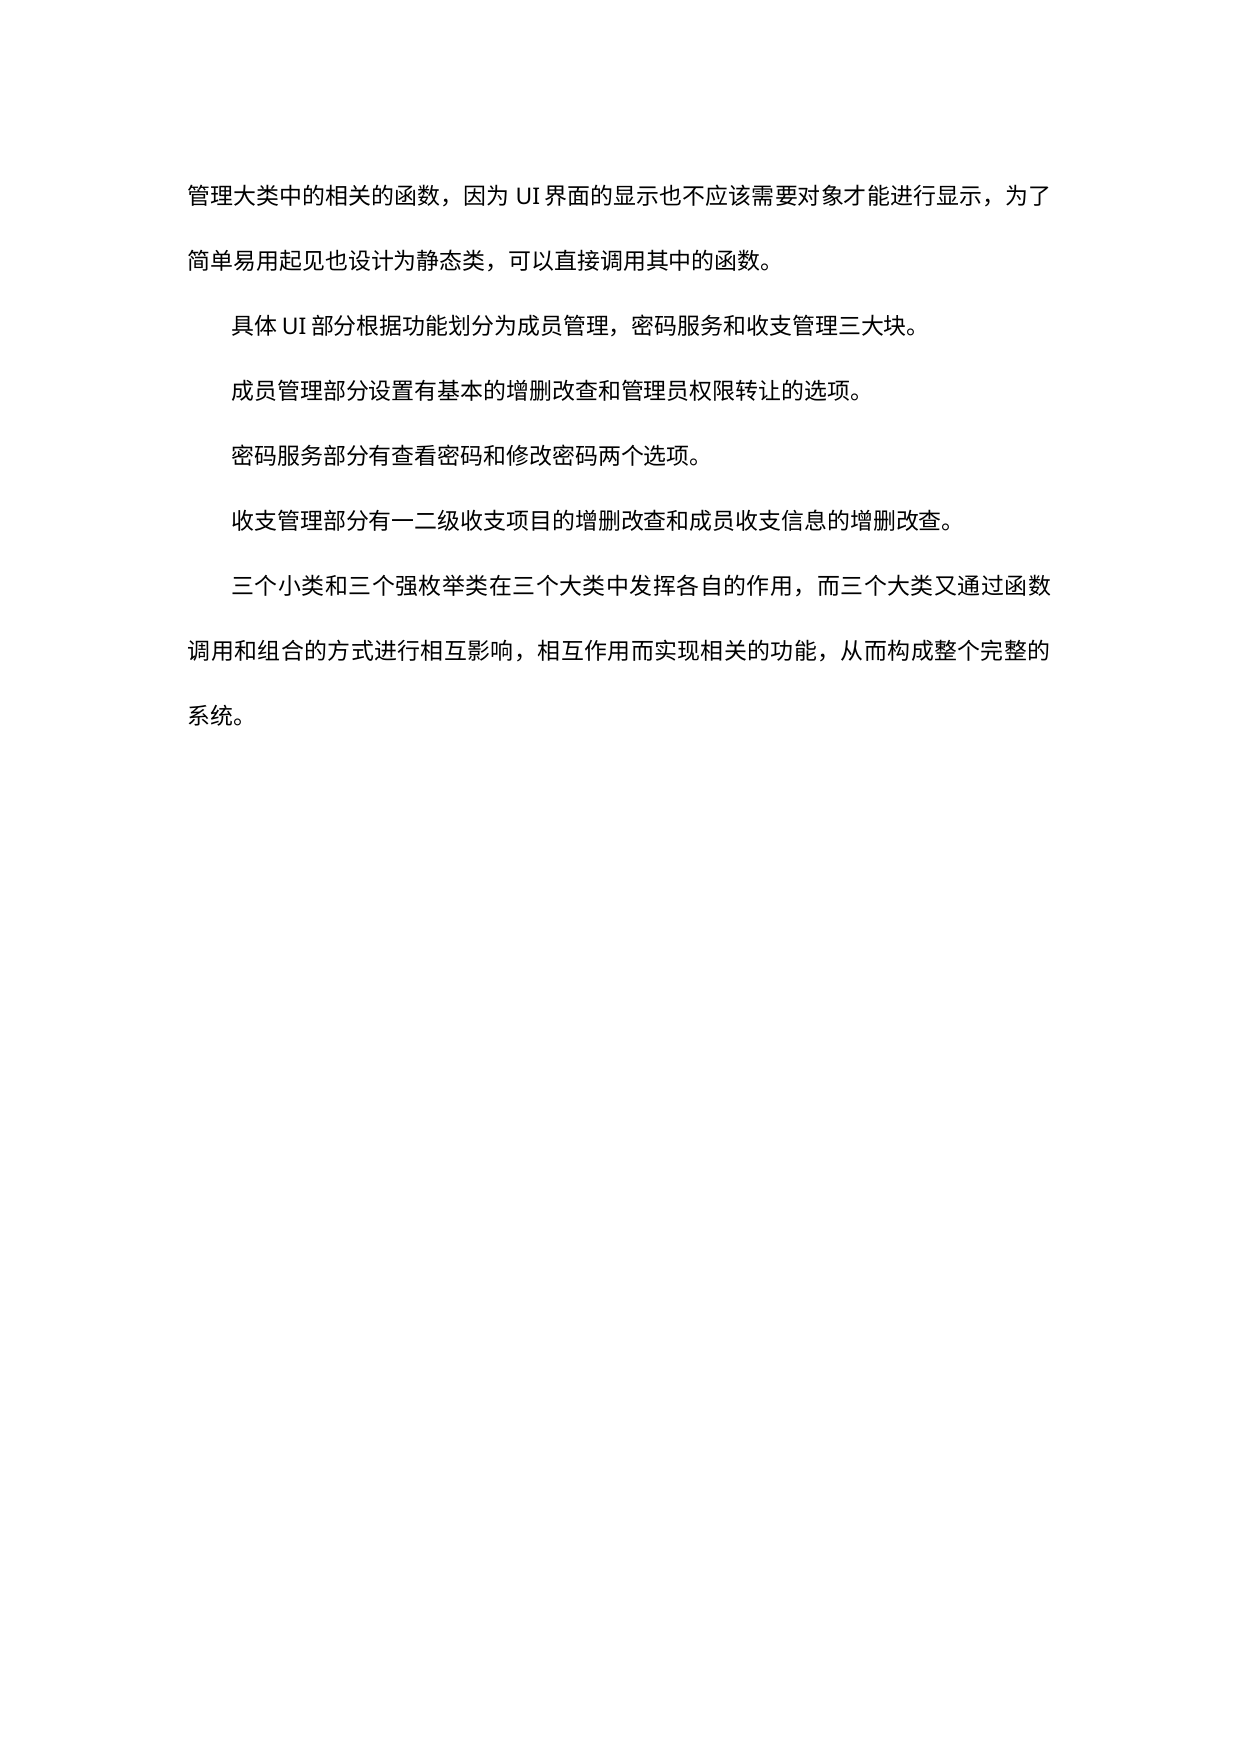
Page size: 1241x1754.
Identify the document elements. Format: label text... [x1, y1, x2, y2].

text 收支管理部分有一二级收支项目的增删改查和成员收支信息的增删改查。 [187, 487, 1053, 552]
text 密码服务部分有查看密码和修改密码两个选项。 [187, 422, 1053, 487]
text 具体UI部分根据功能划分为成员管理，密码服务和收支管理三大块。 [187, 292, 1053, 357]
text 三个小类和三个强枚举类在三个大类中发挥各自的作用，而三个大类又通过函数调用和组合的方式进行相互影响，相互作用而实现相关的功能，从而构成整个完整的系统。 [187, 552, 1053, 747]
text 成员管理部分设置有基本的增删改查和管理员权限转让的选项。 [187, 357, 1053, 422]
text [187, 162, 1053, 292]
